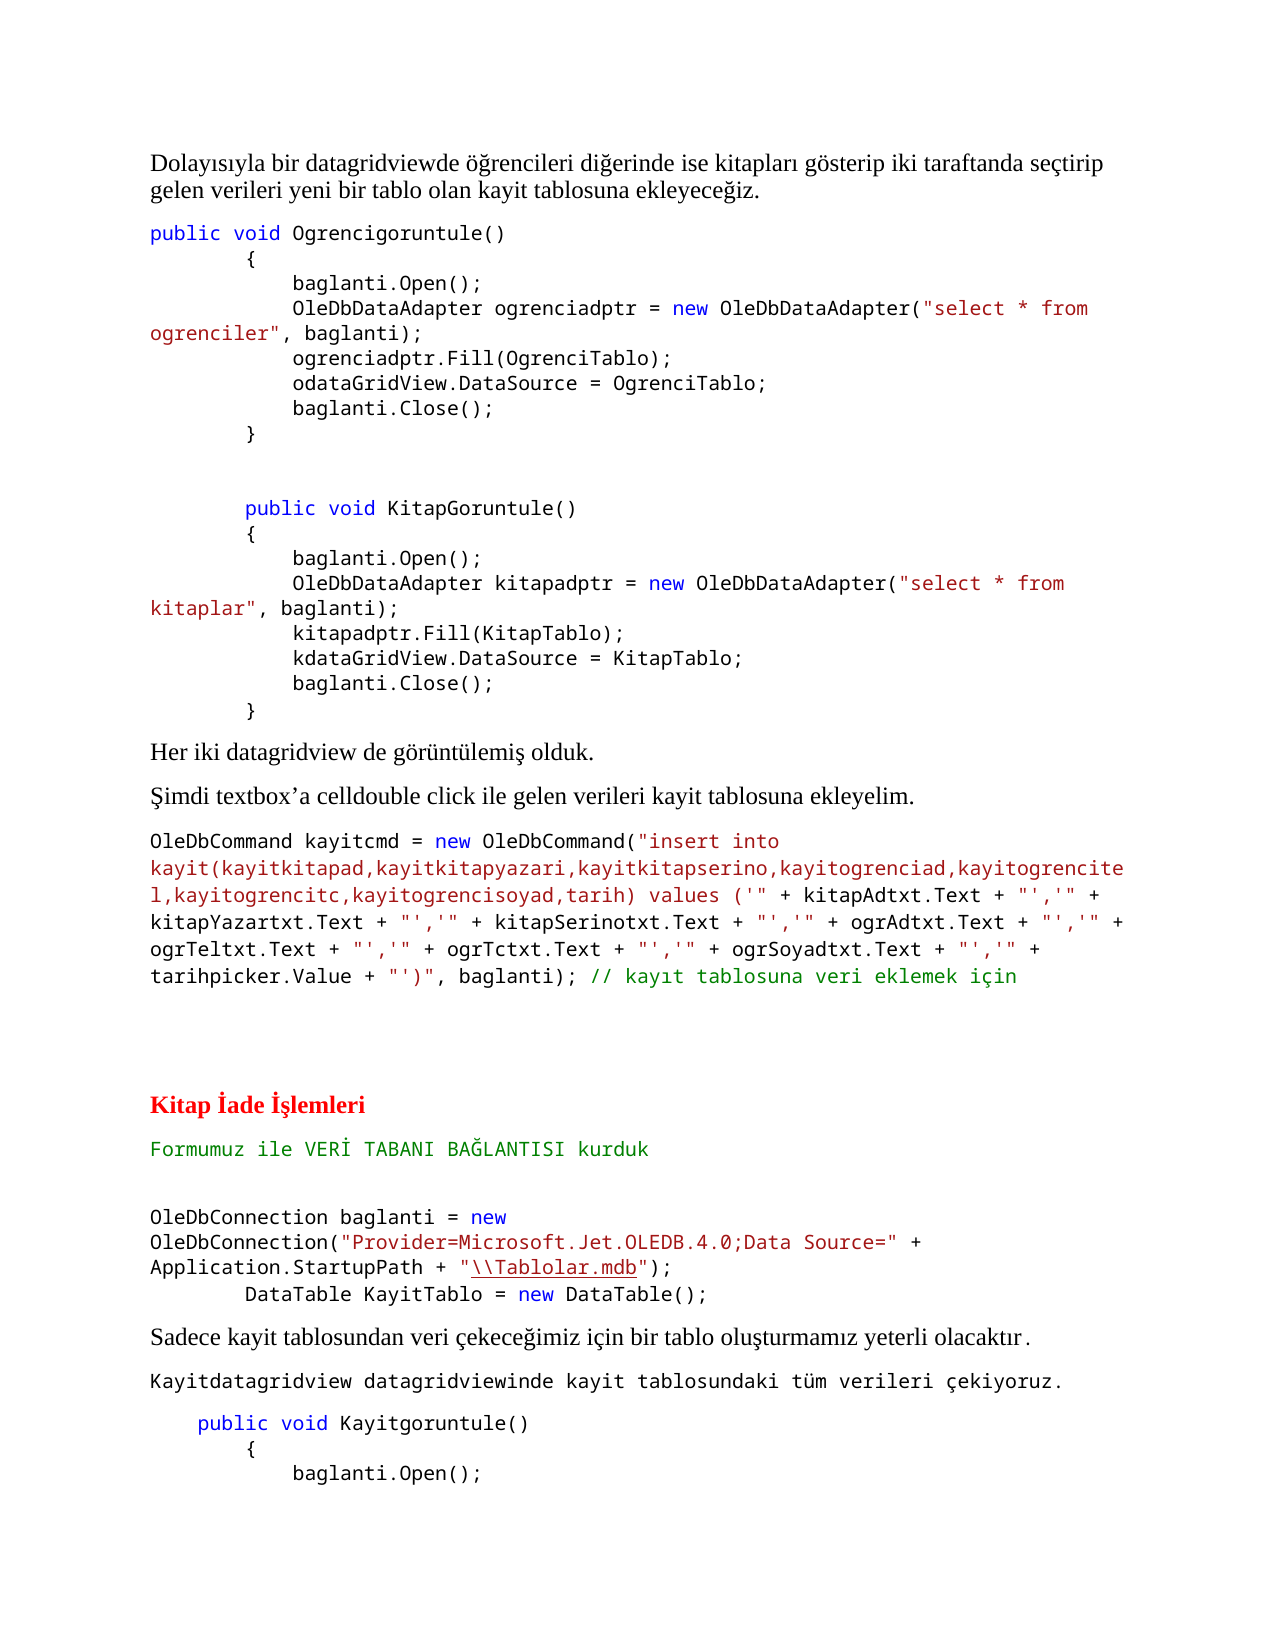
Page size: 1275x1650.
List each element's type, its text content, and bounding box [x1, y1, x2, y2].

text public void KitapGoruntule() [150, 496, 1125, 521]
text OleDbConnection baglanti = new OleDbConnection("Provider=Microsoft.Jet.OLEDB.4.0;Data Source=" + Application.StartupPath + "\\Tablolar.mdb"); [150, 1205, 1125, 1280]
text kdataGridView.DataSource = KitapTablo; [150, 646, 1125, 671]
text { [150, 521, 1125, 546]
text } [150, 696, 1125, 723]
text odataGridView.DataSource = OgrenciTablo; [150, 371, 1125, 396]
text DataTable KayitTablo = new DataTable(); [150, 1280, 1125, 1307]
text { [150, 1436, 1125, 1461]
text kitapadptr.Fill(KitapTablo); [150, 621, 1125, 646]
text ogrenciadptr.Fill(OgrenciTablo); [150, 346, 1125, 371]
text baglanti.Open(); [150, 271, 1125, 296]
text baglanti.Close(); [150, 671, 1125, 696]
text Şimdi textbox’a celldouble click ile gelen verileri kayit tablosuna ekleyelim. [150, 783, 1125, 810]
text public void Kayitgoruntule() [150, 1411, 1125, 1436]
text baglanti.Open(); [150, 546, 1125, 571]
text Her iki datagridview de görüntülemiş olduk. [150, 739, 1125, 766]
text baglanti.Open(); [150, 1461, 1125, 1486]
text OleDbCommand kayitcmd = new OleDbCommand("insert into kayit(kayitkitapad,kayitkitapyazari,kayitkitapserino,kayitogrenciad,kayitogrencitel,kayitogrencitc,kayitogrencisoyad,tarih) values ('" + kitapAdtxt.Text + "','" + kitapYazartxt.Text + "','" + kitapSerinotxt.Text + "','" + ogrAdtxt.Text + "','" + ogrTeltxt.Text + "','" + ogrTctxt.Text + "','" + ogrSoyadtxt.Text + "','" + tarihpicker.Value + "')", baglanti); // kayıt tablosuna veri eklemek için [150, 827, 1125, 988]
text baglanti.Close(); [150, 396, 1125, 421]
text Sadece kayit tablosundan veri çekeceğimiz için bir tablo oluşturmamız yeterli olacaktır. [150, 1323, 1125, 1350]
text OleDbDataAdapter kitapadptr = new OleDbDataAdapter("select * from kitaplar", baglanti); [150, 571, 1125, 621]
text Formumuz ile VERİ TABANI BAĞLANTISI kurduk [150, 1136, 1125, 1161]
text } [150, 421, 1125, 446]
text Dolayısıyla bir datagridviewde öğrencileri diğerinde ise kitapları gösterip iki taraftanda seçtirip gelen verileri yeni bir tablo olan kayit tablosuna ekleyeceğiz. [150, 150, 1125, 204]
text Kitap İade İşlemleri [150, 1092, 1125, 1119]
text Kayitdatagridview datagridviewinde kayit tablosundaki tüm verileri çekiyoruz. [150, 1367, 1125, 1394]
text public void Ogrencigoruntule() [150, 221, 1125, 246]
text { [150, 246, 1125, 271]
text OleDbDataAdapter ogrenciadptr = new OleDbDataAdapter("select * from ogrenciler", baglanti); [150, 296, 1125, 346]
